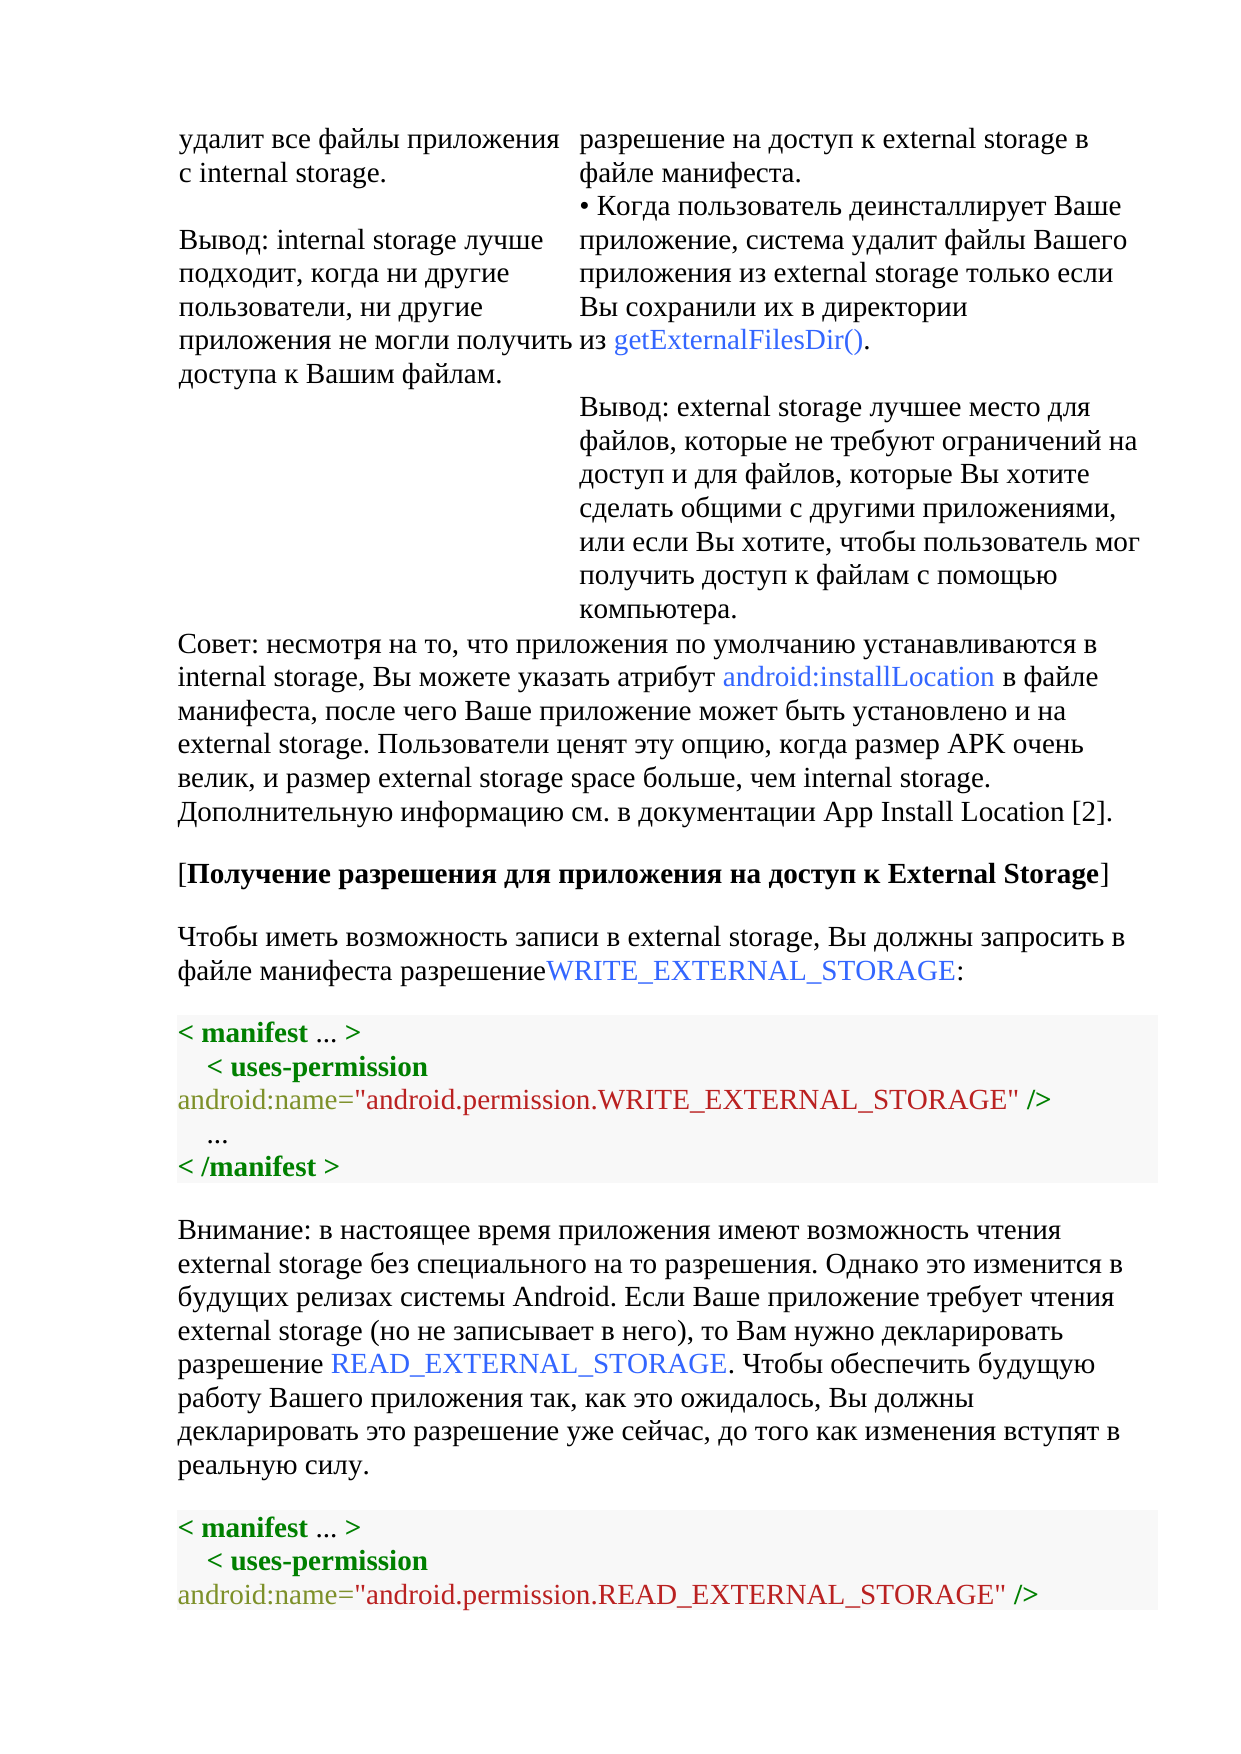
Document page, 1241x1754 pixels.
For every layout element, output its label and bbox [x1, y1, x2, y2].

table_cell [176, 118, 1159, 1612]
